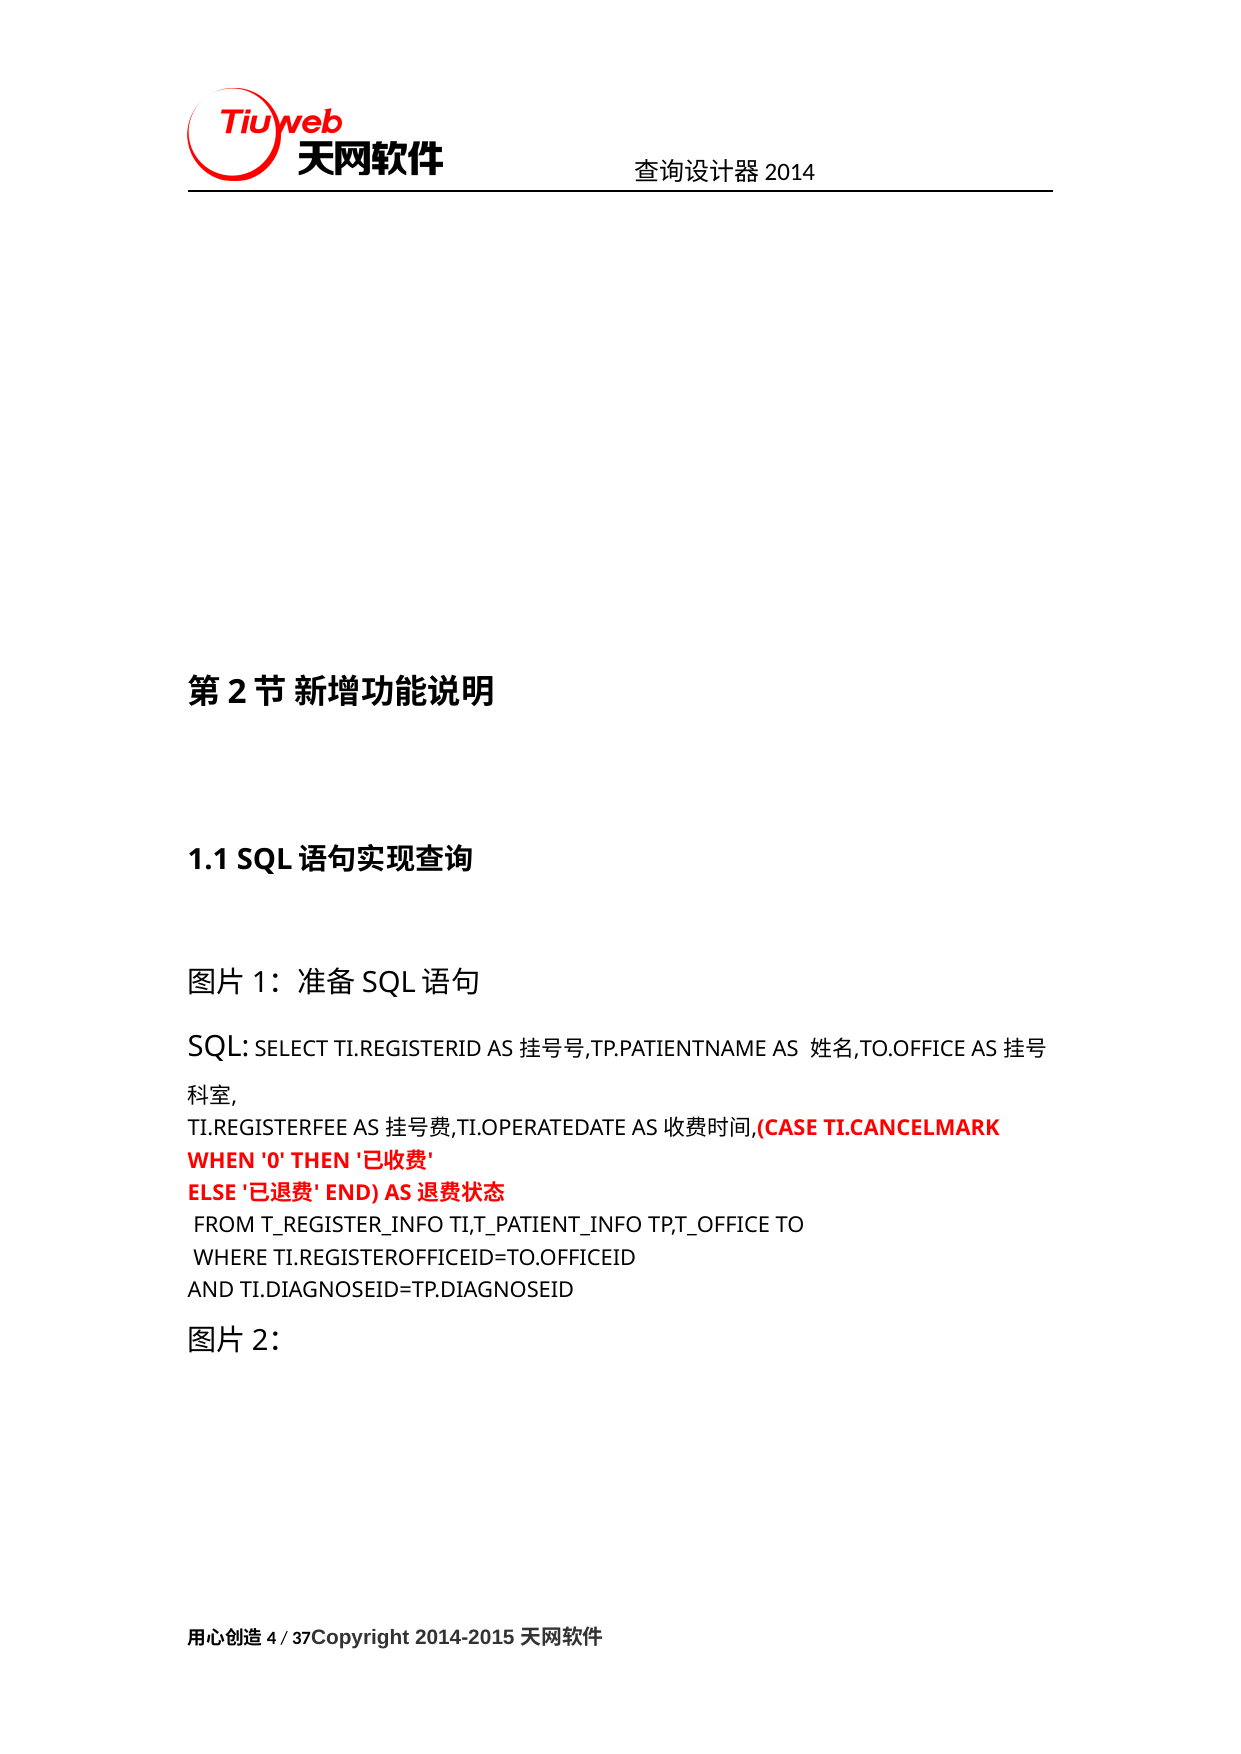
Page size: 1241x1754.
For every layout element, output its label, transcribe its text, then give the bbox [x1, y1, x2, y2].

text WHERE TI.REGISTEROFFICEID=TO.OFFICEID [187, 1240, 1053, 1273]
text 图片2： [187, 1305, 1053, 1370]
text SQL: SELECT TI.REGISTERID AS 挂号号,TP.PATIENTNAME AS 姓名,TO.OFFICE AS 挂号科室, [187, 1013, 1053, 1110]
text WHEN '0' THEN '已收费' [187, 1143, 1053, 1175]
subtitle 1.1 SQL语句实现查询 [187, 824, 1053, 889]
text ELSE '已退费' END) AS 退费状态 [187, 1175, 1053, 1208]
picture [187, 88, 443, 181]
subtitle 第2节 新增功能说明 [187, 657, 1053, 722]
text 图片1：准备SQL语句 [187, 948, 1053, 1013]
text AND TI.DIAGNOSEID=TP.DIAGNOSEID [187, 1273, 1053, 1305]
text TI.REGISTERFEE AS 挂号费,TI.OPERATEDATE AS 收费时间,(CASE TI.CANCELMARK [187, 1110, 1053, 1143]
text FROM T_REGISTER_INFO TI,T_PATIENT_INFO TP,T_OFFICE TO [187, 1208, 1053, 1240]
